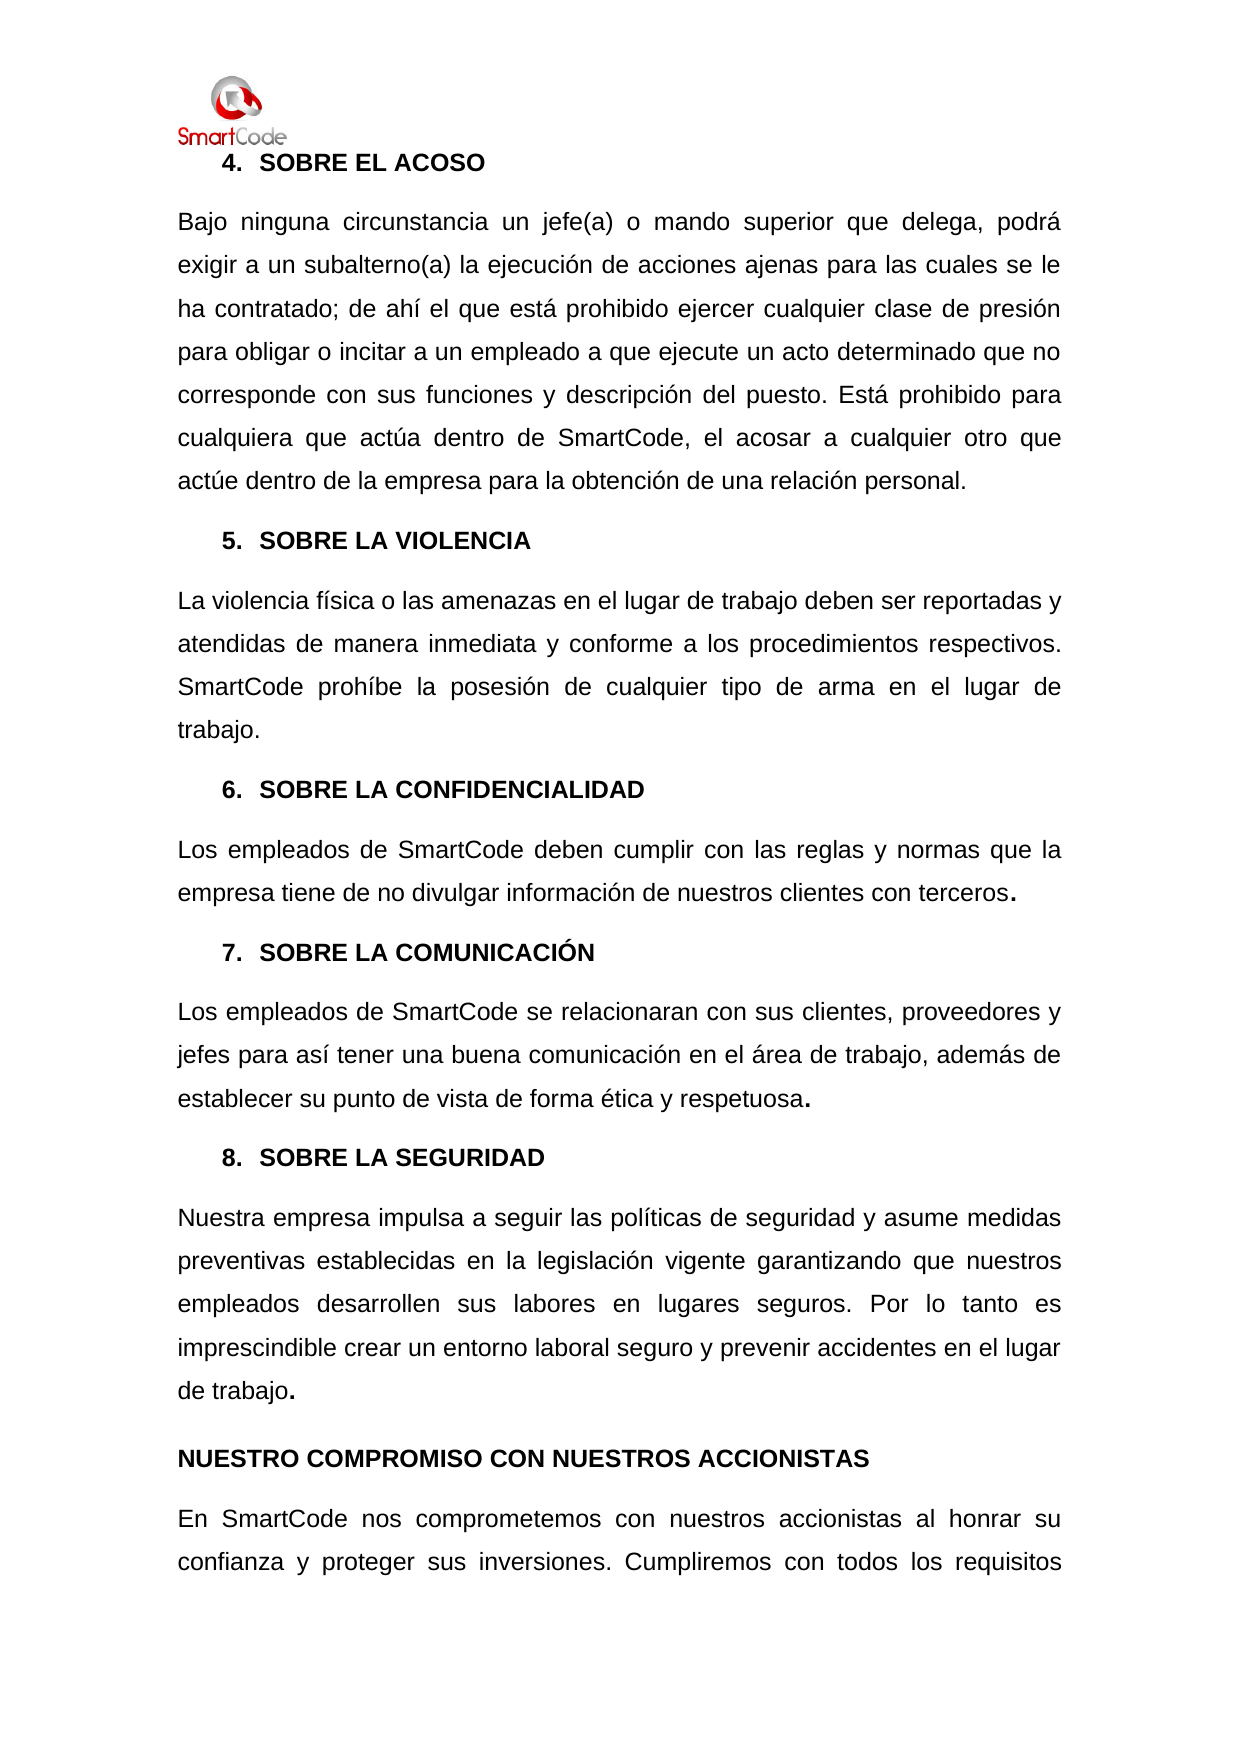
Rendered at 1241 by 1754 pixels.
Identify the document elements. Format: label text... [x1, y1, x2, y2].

text Bajo ninguna circunstancia un jefe(a) o mando superior que delega, podrá exigir a un subalterno(a) la ejecución de acciones ajenas para las cuales se le ha contratado; de ahí el que está prohibido ejercer cualquier clase de presión para obligar o incitar a un empleado a que ejecute un acto determinado que no corresponde con sus funciones y descripción del puesto. Está prohibido para cualquiera que actúa dentro de SmartCode, el acosar a cualquier otro que actúe dentro de la empresa para la obtención de una relación personal. [177, 207, 1063, 495]
picture [177, 73, 288, 146]
list SOBRE LA SEGURIDAD [222, 1143, 1063, 1172]
list SOBRE LA VIOLENCIA [222, 526, 1063, 555]
text Los empleados de SmartCode deben cumplir con las reglas y normas que la empresa tiene de no divulgar información de nuestros clientes con terceros. [177, 835, 1063, 907]
list SOBRE LA CONFIDENCIALIDAD [222, 775, 1063, 804]
list SOBRE LA COMUNICACIÓN [222, 938, 1063, 966]
text Nuestra empresa impulsa a seguir las políticas de seguridad y asume medidas preventivas establecidas en la legislación vigente garantizando que nuestros empleados desarrollen sus labores en lugares seguros. Por lo tanto es imprescindible crear un entorno laboral seguro y prevenir accidentes en el lugar de trabajo. [177, 1203, 1063, 1404]
text NUESTRO COMPROMISO CON NUESTROS ACCIONISTAS [177, 1444, 1063, 1473]
text La violencia física o las amenazas en el lugar de trabajo deben ser reportadas y atendidas de manera inmediata y conforme a los procedimientos respectivos. SmartCode prohíbe la posesión de cualquier tipo de arma en el lugar de trabajo. [177, 586, 1063, 744]
list SOBRE EL ACOSO [222, 148, 1063, 176]
text Los empleados de SmartCode se relacionaran con sus clientes, proveedores y jefes para así tener una buena comunicación en el área de trabajo, además de establecer su punto de vista de forma ética y respetuosa. [177, 997, 1063, 1112]
